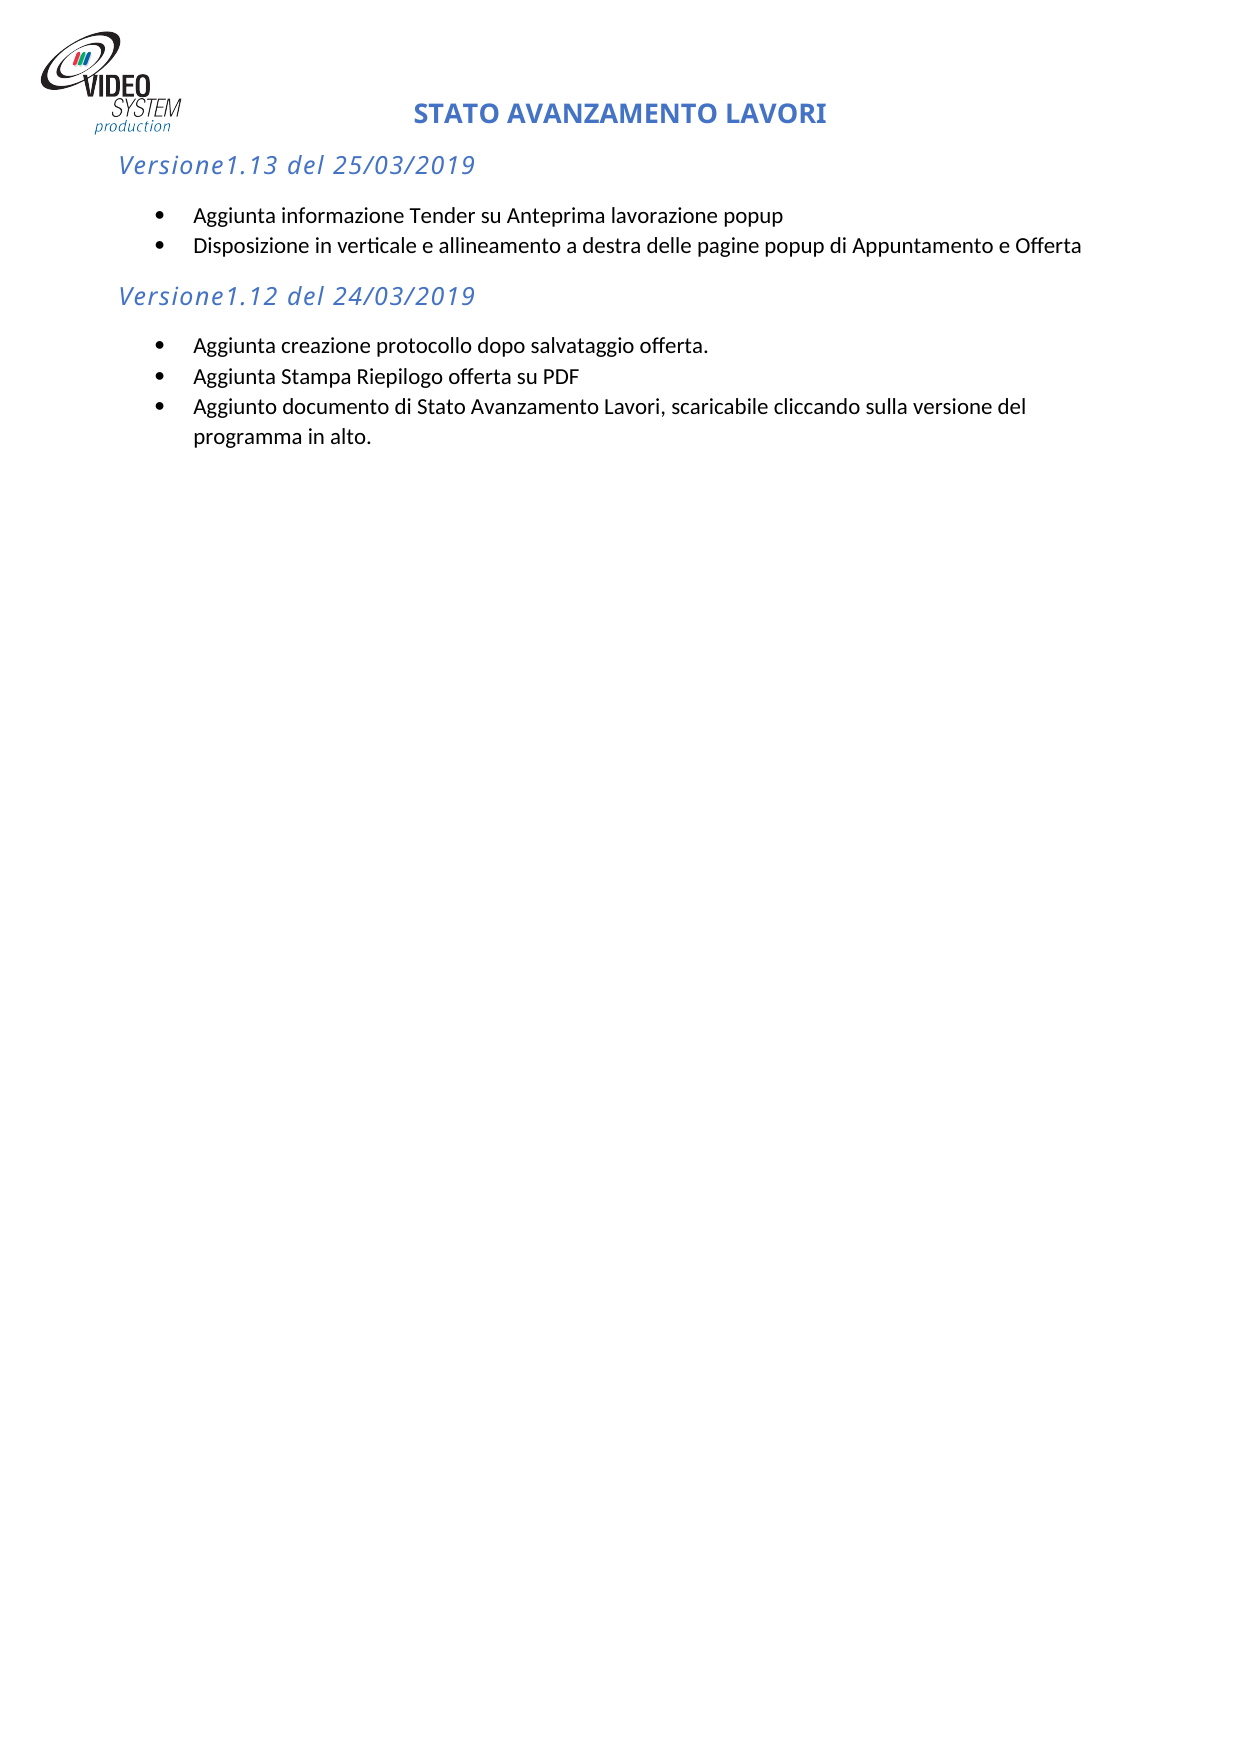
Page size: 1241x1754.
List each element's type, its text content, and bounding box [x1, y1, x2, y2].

subtitle Versione1.13 del 25/03/2019 [118, 148, 1122, 182]
list Aggiunta Stampa Riepilogo offerta su PDF [156, 362, 1122, 390]
list Aggiunta creazione protocollo dopo salvataggio offerta. [156, 332, 1122, 359]
subtitle Versione1.12 del 24/03/2019 [118, 278, 1122, 312]
list Aggiunto documento di Stato Avanzamento Lavori, scaricabile cliccando sulla versione del programma in alto. [156, 392, 1122, 450]
list Disposizione in verticale e allineamento a destra delle pagine popup di Appuntamento e Offerta [156, 231, 1122, 259]
list Aggiunta informazione Tender su Anteprima lavorazione popup [156, 201, 1122, 229]
picture [7, 6, 214, 160]
